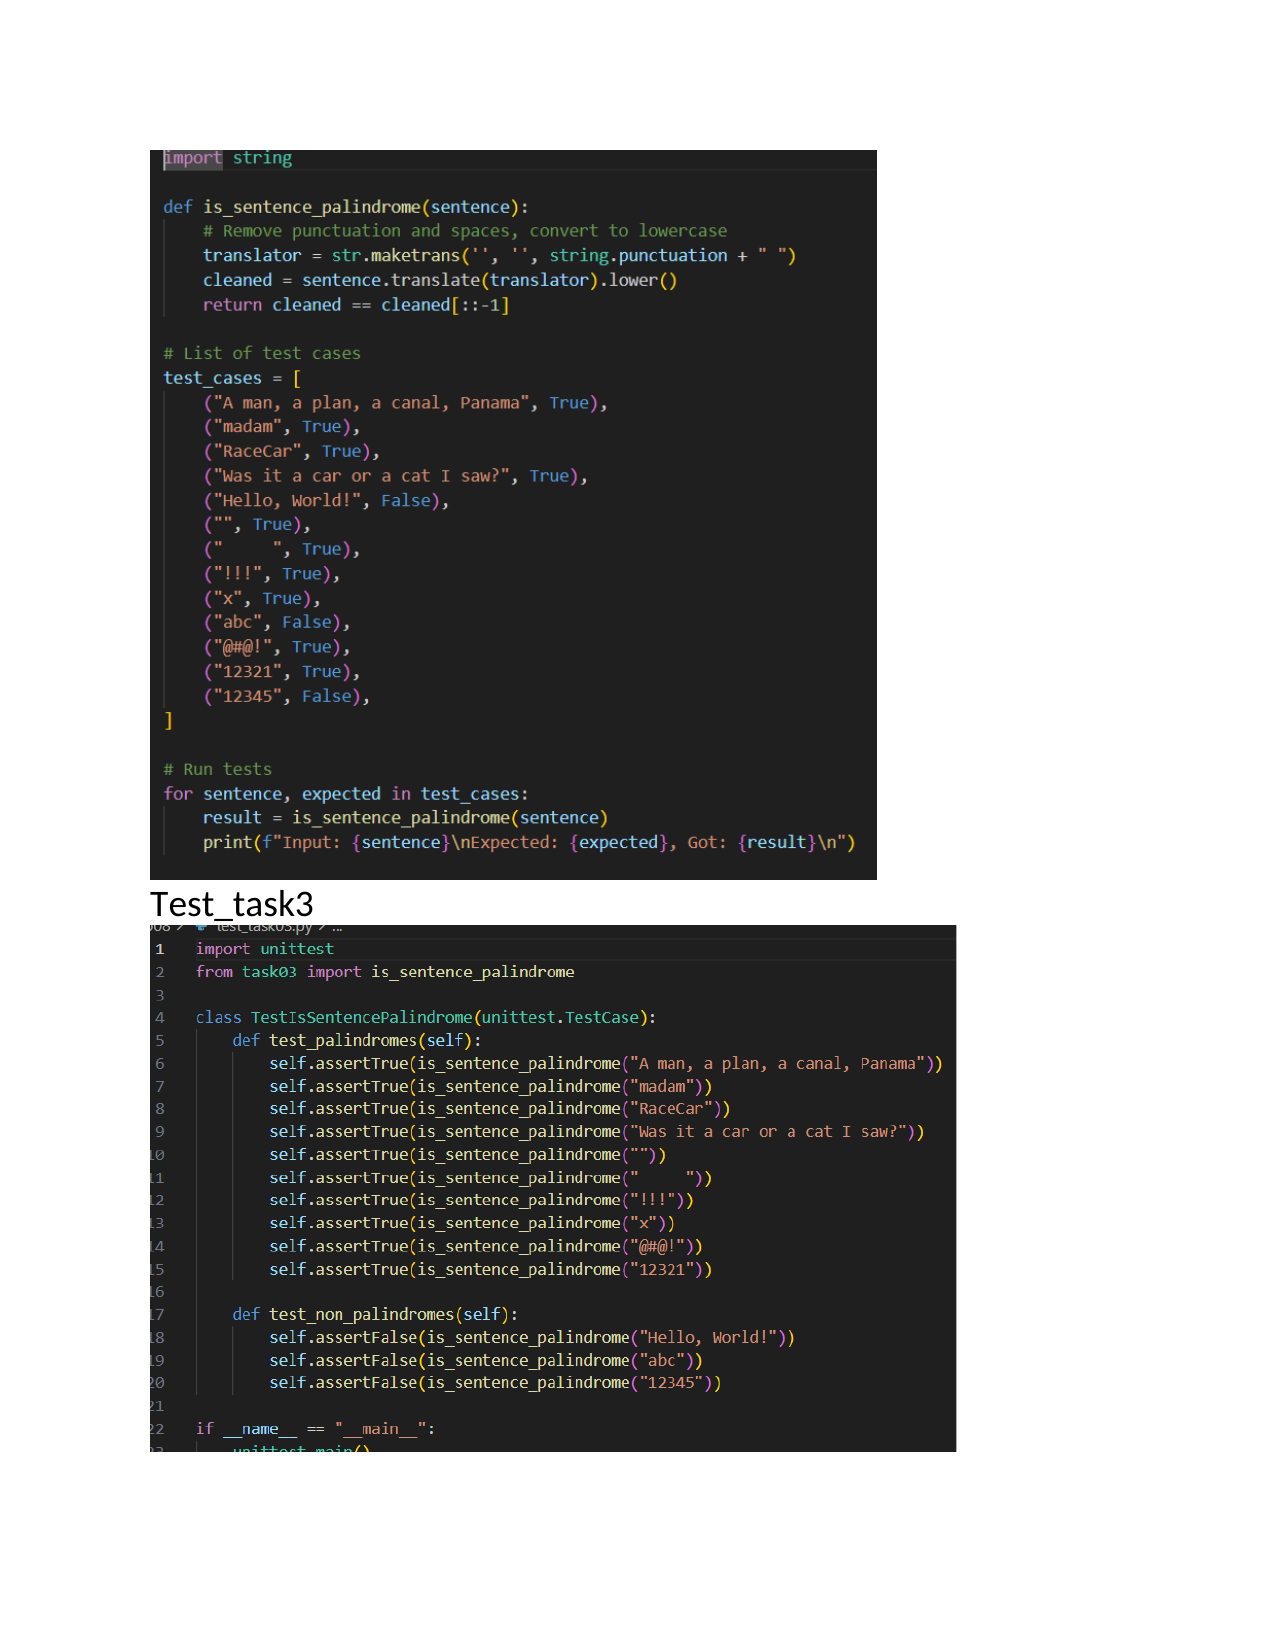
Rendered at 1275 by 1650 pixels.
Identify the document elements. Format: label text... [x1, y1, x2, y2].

picture [150, 925, 957, 1452]
picture [150, 150, 877, 880]
text Test_task3 [150, 880, 1125, 926]
